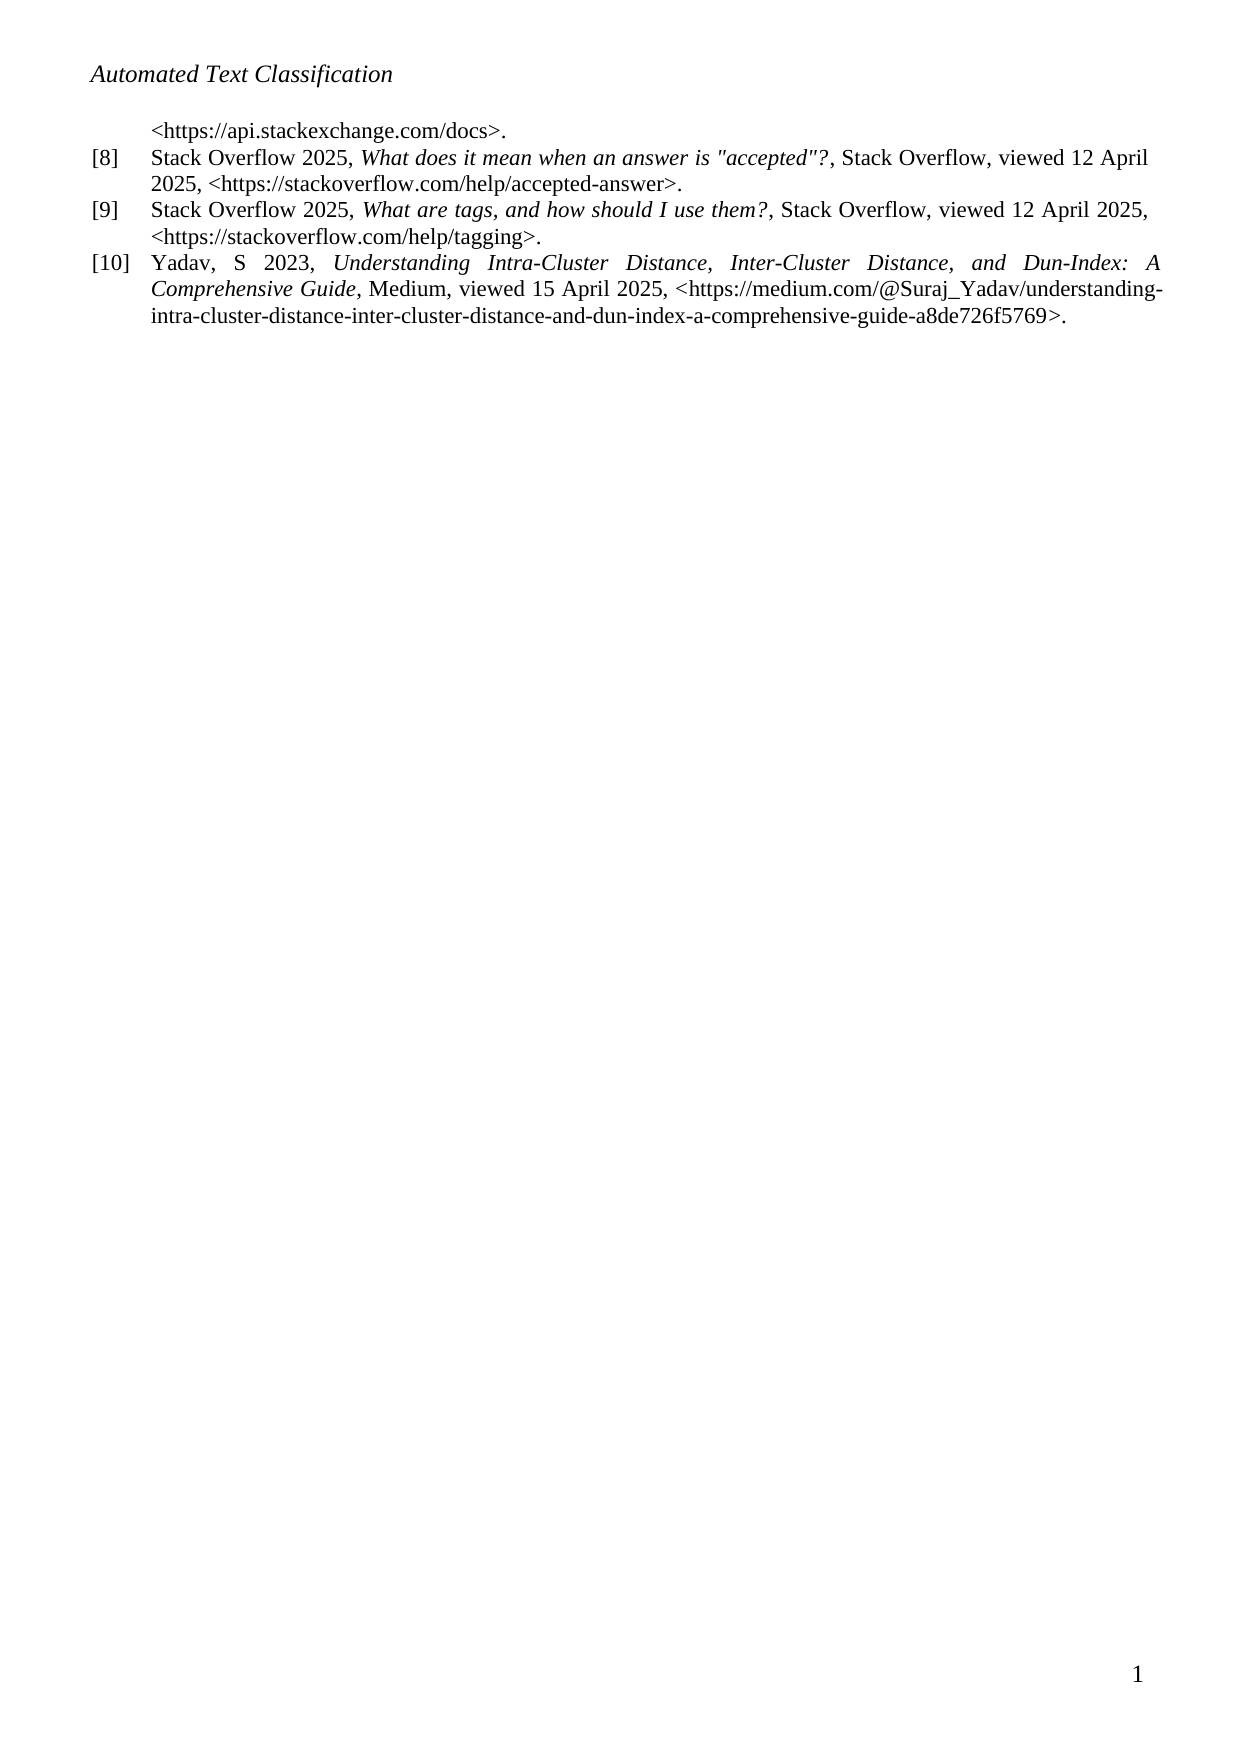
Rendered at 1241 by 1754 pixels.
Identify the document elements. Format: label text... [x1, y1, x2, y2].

list Stack Overflow 2025, What are tags, and how should I use them?, Stack Overflow, viewed 12 April 2025, <https://stackoverflow.com/help/tagging>. [92, 196, 1149, 249]
list Stack Overflow 2025, What does it mean when an answer is "accepted"?, Stack Overflow, viewed 12 April 2025, <https://stackoverflow.com/help/accepted-answer>. [92, 144, 1149, 196]
list Yadav, S 2023, Understanding Intra-Cluster Distance, Inter-Cluster Distance, and Dun-Index: A Comprehensive Guide, Medium, viewed 15 April 2025, <https://medium.com/@Suraj_Yadav/understanding-intra-cluster-distance-inter-cluster-distance-and-dun-index-a-comprehensive-guide-a8de726f5769>. [92, 249, 1163, 328]
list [92, 117, 1149, 144]
